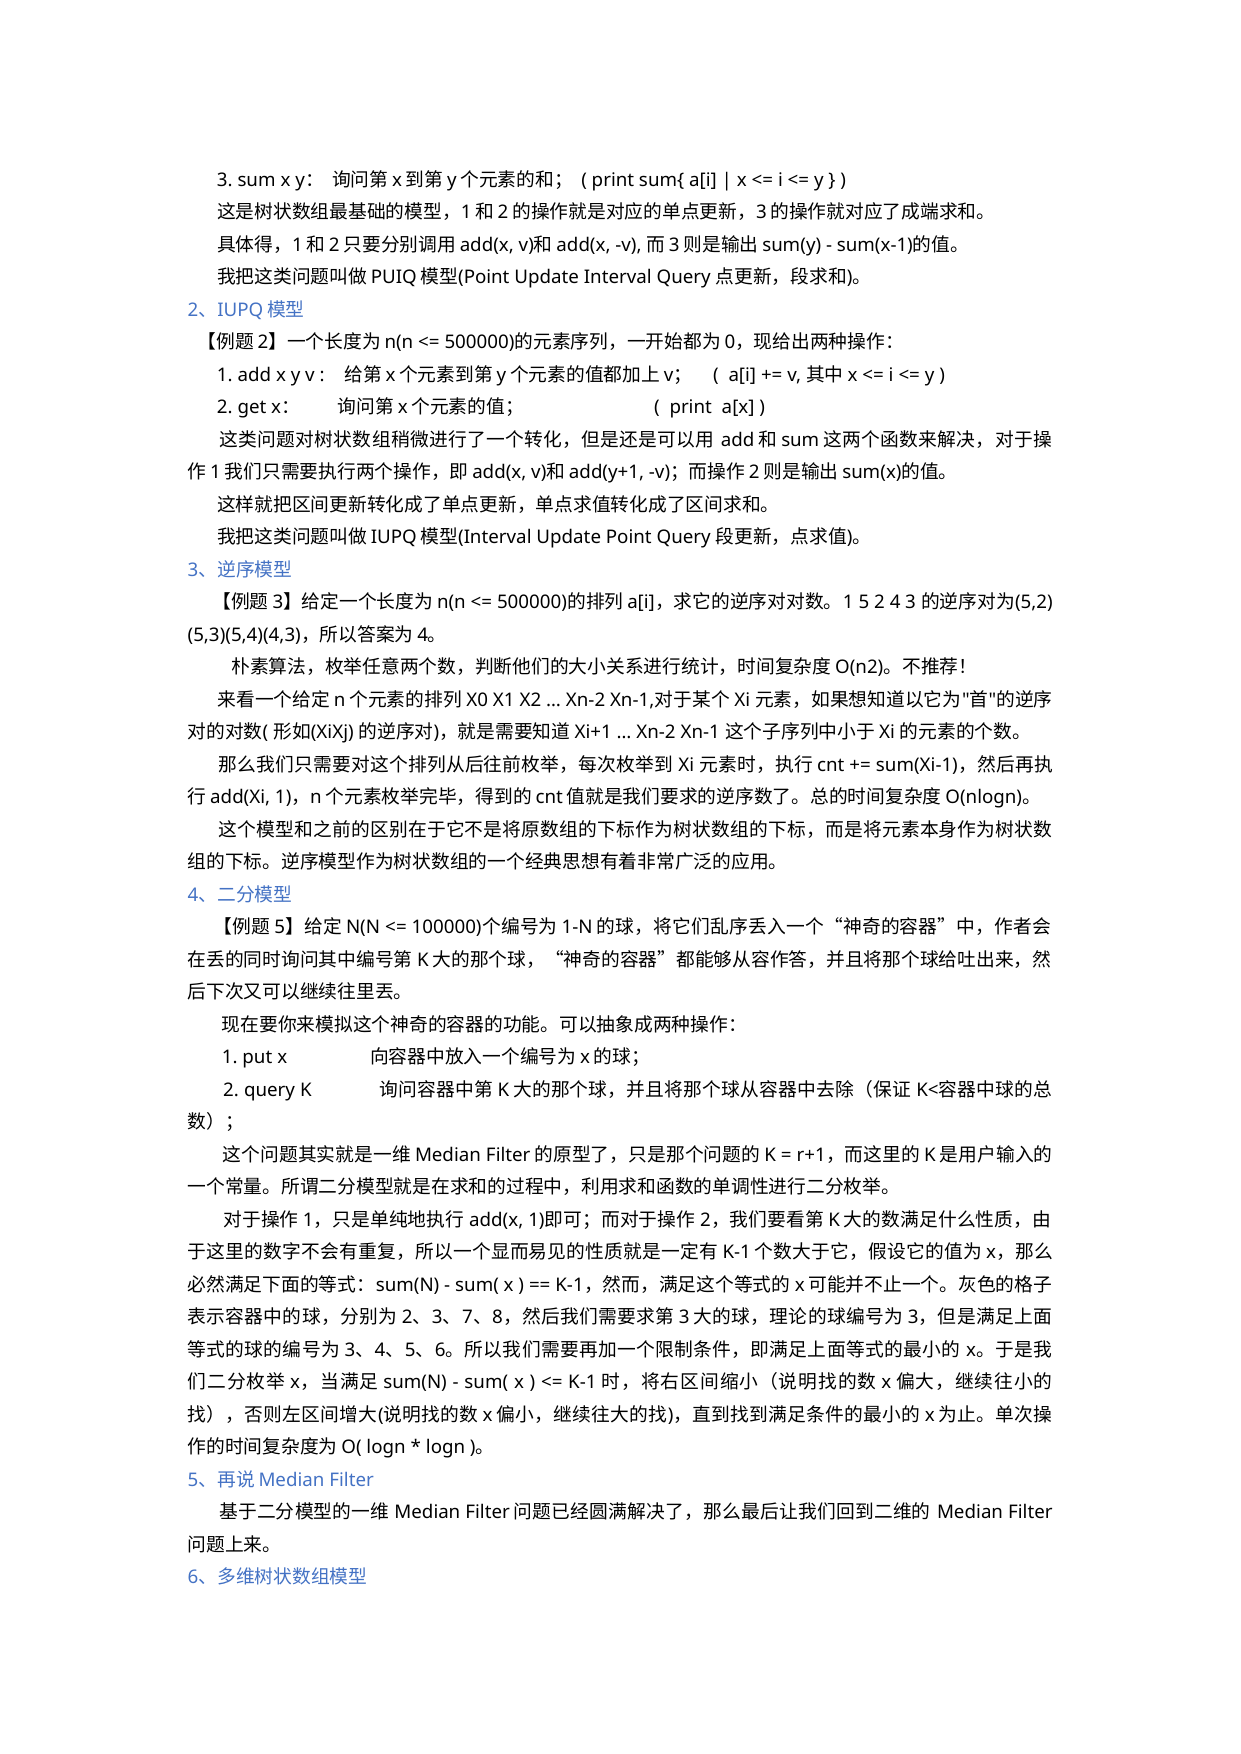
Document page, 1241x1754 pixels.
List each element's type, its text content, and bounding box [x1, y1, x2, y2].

text 基于二分模型的一维Median Filter问题已经圆满解决了，那么最后让我们回到二维的Median Filter问题上来。 [187, 1494, 1053, 1559]
text 2. get x： 询问第x个元素的值； ( print a[x] ) [187, 389, 1053, 422]
subtitle 4、二分模型 [187, 877, 1053, 909]
text 那么我们只需要对这个排列从后往前枚举，每次枚举到 Xi 元素时，执行cnt += sum(Xi-1)，然后再执行add(Xi, 1)，n个元素枚举完毕，得到的cnt值就是我们要求的逆序数了。总的时间复杂度O(nlogn)。 [187, 747, 1053, 812]
text 【例题2】一个长度为n(n <= 500000)的元素序列，一开始都为0，现给出两种操作： [187, 324, 1053, 357]
text 现在要你来模拟这个神奇的容器的功能。可以抽象成两种操作： [187, 1007, 1053, 1039]
text 3. sum x y： 询问第x到第y个元素的和； ( print sum{ a[i] | x <= i <= y } ) [187, 162, 1053, 194]
text 朴素算法，枚举任意两个数，判断他们的大小关系进行统计，时间复杂度O(n2)。不推荐！ [187, 649, 1053, 682]
subtitle 6、多维树状数组模型 [187, 1559, 1053, 1592]
text 2. query K 询问容器中第K大的那个球，并且将那个球从容器中去除（保证K<容器中球的总数）； [187, 1072, 1053, 1137]
text 这类问题对树状数组稍微进行了一个转化，但是还是可以用add和sum这两个函数来解决，对于操作1我们只需要执行两个操作，即add(x, v)和add(y+1, -v)；而操作2则是输出sum(x)的值。 [187, 422, 1053, 487]
text 这个模型和之前的区别在于它不是将原数组的下标作为树状数组的下标，而是将元素本身作为树状数组的下标。逆序模型作为树状数组的一个经典思想有着非常广泛的应用。 [187, 812, 1053, 877]
subtitle 3、逆序模型 [187, 552, 1053, 584]
text 具体得，1和2只要分别调用add(x, v)和add(x, -v), 而3则是输出sum(y) - sum(x-1)的值。 [187, 227, 1053, 259]
subtitle 5、再说Median Filter [187, 1462, 1053, 1494]
text 来看一个给定n个元素的排列 X0 X1 X2 … Xn-2 Xn-1,对于某个 Xi 元素，如果想知道以它为"首"的逆序对的对数( 形如(XiXj) 的逆序对)，就是需要知道 Xi+1 … Xn-2 Xn-1 这个子序列中小于 Xi 的元素的个数。 [187, 682, 1053, 747]
text 我把这类问题叫做PUIQ模型(Point Update Interval Query 点更新，段求和)。 [187, 259, 1053, 292]
text 这是树状数组最基础的模型，1和2的操作就是对应的单点更新，3的操作就对应了成端求和。 [187, 194, 1053, 227]
text 这个问题其实就是一维Median Filter的原型了，只是那个问题的K = r+1，而这里的K是用户输入的一个常量。所谓二分模型就是在求和的过程中，利用求和函数的单调性进行二分枚举。 [187, 1137, 1053, 1202]
text 1. put x 向容器中放入一个编号为x的球； [187, 1039, 1053, 1072]
text 对于操作1，只是单纯地执行add(x, 1)即可；而对于操作2，我们要看第K大的数满足什么性质，由于这里的数字不会有重复，所以一个显而易见的性质就是一定有K-1个数大于它，假设它的值为x，那么必然满足下面的等式：sum(N) - sum( x ) == K-1，然而，满足这个等式的x可能并不止一个。灰色的格子表示容器中的球，分别为2、3、7、8，然后我们需要求第3大的球，理论的球编号为3，但是满足上面等式的球的编号为3、4、5、6。所以我们需要再加一个限制条件，即满足上面等式的最小的x。于是我们二分枚举x，当满足sum(N) - sum( x ) <= K-1时，将右区间缩小（说明找的数x偏大，继续往小的找），否则左区间增大(说明找的数x偏小，继续往大的找)，直到找到满足条件的最小的x为止。单次操作的时间复杂度为O( logn * logn )。 [187, 1202, 1053, 1462]
text 【例题3】给定一个长度为n(n <= 500000)的排列a[i]，求它的逆序对对数。1 5 2 4 3 的逆序对为(5,2)(5,3)(5,4)(4,3)，所以答案为4。 [187, 584, 1053, 649]
text 1. add x y v : 给第x个元素到第y个元素的值都加上v； ( a[i] += v, 其中 x <= i <= y ) [187, 357, 1053, 389]
text 【例题5】给定N(N <= 100000)个编号为1-N的球，将它们乱序丢入一个“神奇的容器”中，作者会在丢的同时询问其中编号第K大的那个球，“神奇的容器”都能够从容作答，并且将那个球给吐出来，然后下次又可以继续往里丟。 [187, 909, 1053, 1007]
text 我把这类问题叫做IUPQ模型(Interval Update Point Query 段更新，点求值)。 [187, 519, 1053, 552]
text 这样就把区间更新转化成了单点更新，单点求值转化成了区间求和。 [187, 487, 1053, 519]
subtitle 2、IUPQ模型 [187, 292, 1053, 324]
